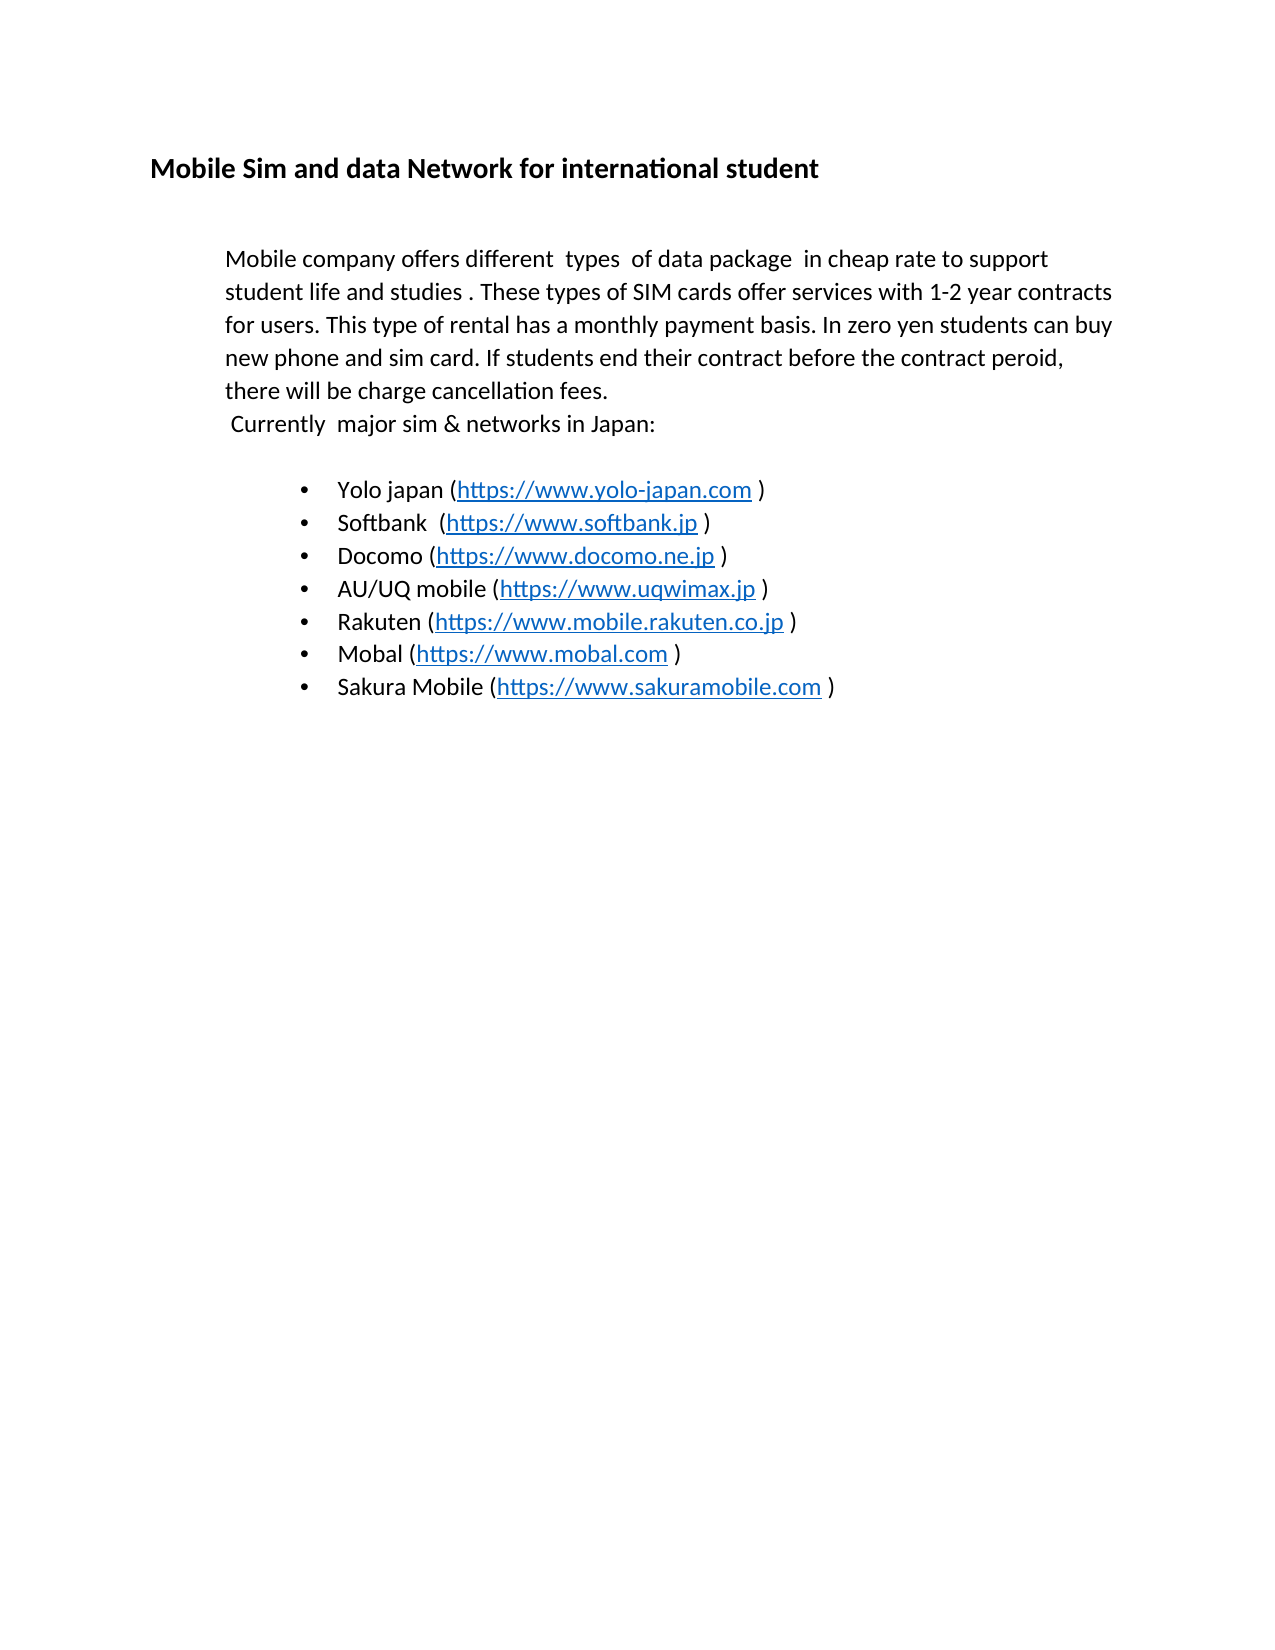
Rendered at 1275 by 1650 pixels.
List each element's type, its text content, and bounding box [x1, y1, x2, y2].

list Docomo (https://www.docomo.ne.jp ) [300, 540, 1125, 570]
list Mobile company offers different types of data package in cheap rate to support student life and studies . These types of SIM cards offer services with 1-2 year contracts for users. This type of rental has a monthly payment basis. In zero yen students can buy new phone and sim card. If students end their contract before the contract peroid, there will be charge cancellation fees. [225, 243, 1125, 406]
list Sakura Mobile (https://www.sakuramobile.com ) [300, 671, 1125, 702]
text Mobile Sim and data Network for international student [150, 150, 1125, 186]
list Softbank (https://www.softbank.jp ) [300, 507, 1125, 537]
list Rakuten (https://www.mobile.rakuten.co.jp ) [300, 606, 1125, 636]
list Yolo japan (https://www.yolo-japan.com ) [300, 474, 1125, 504]
list Mobal (https://www.mobal.com ) [300, 638, 1125, 669]
list AU/UQ mobile (https://www.uqwimax.jp ) [300, 573, 1125, 603]
list Currently major sim & networks in Japan: [225, 408, 1125, 439]
